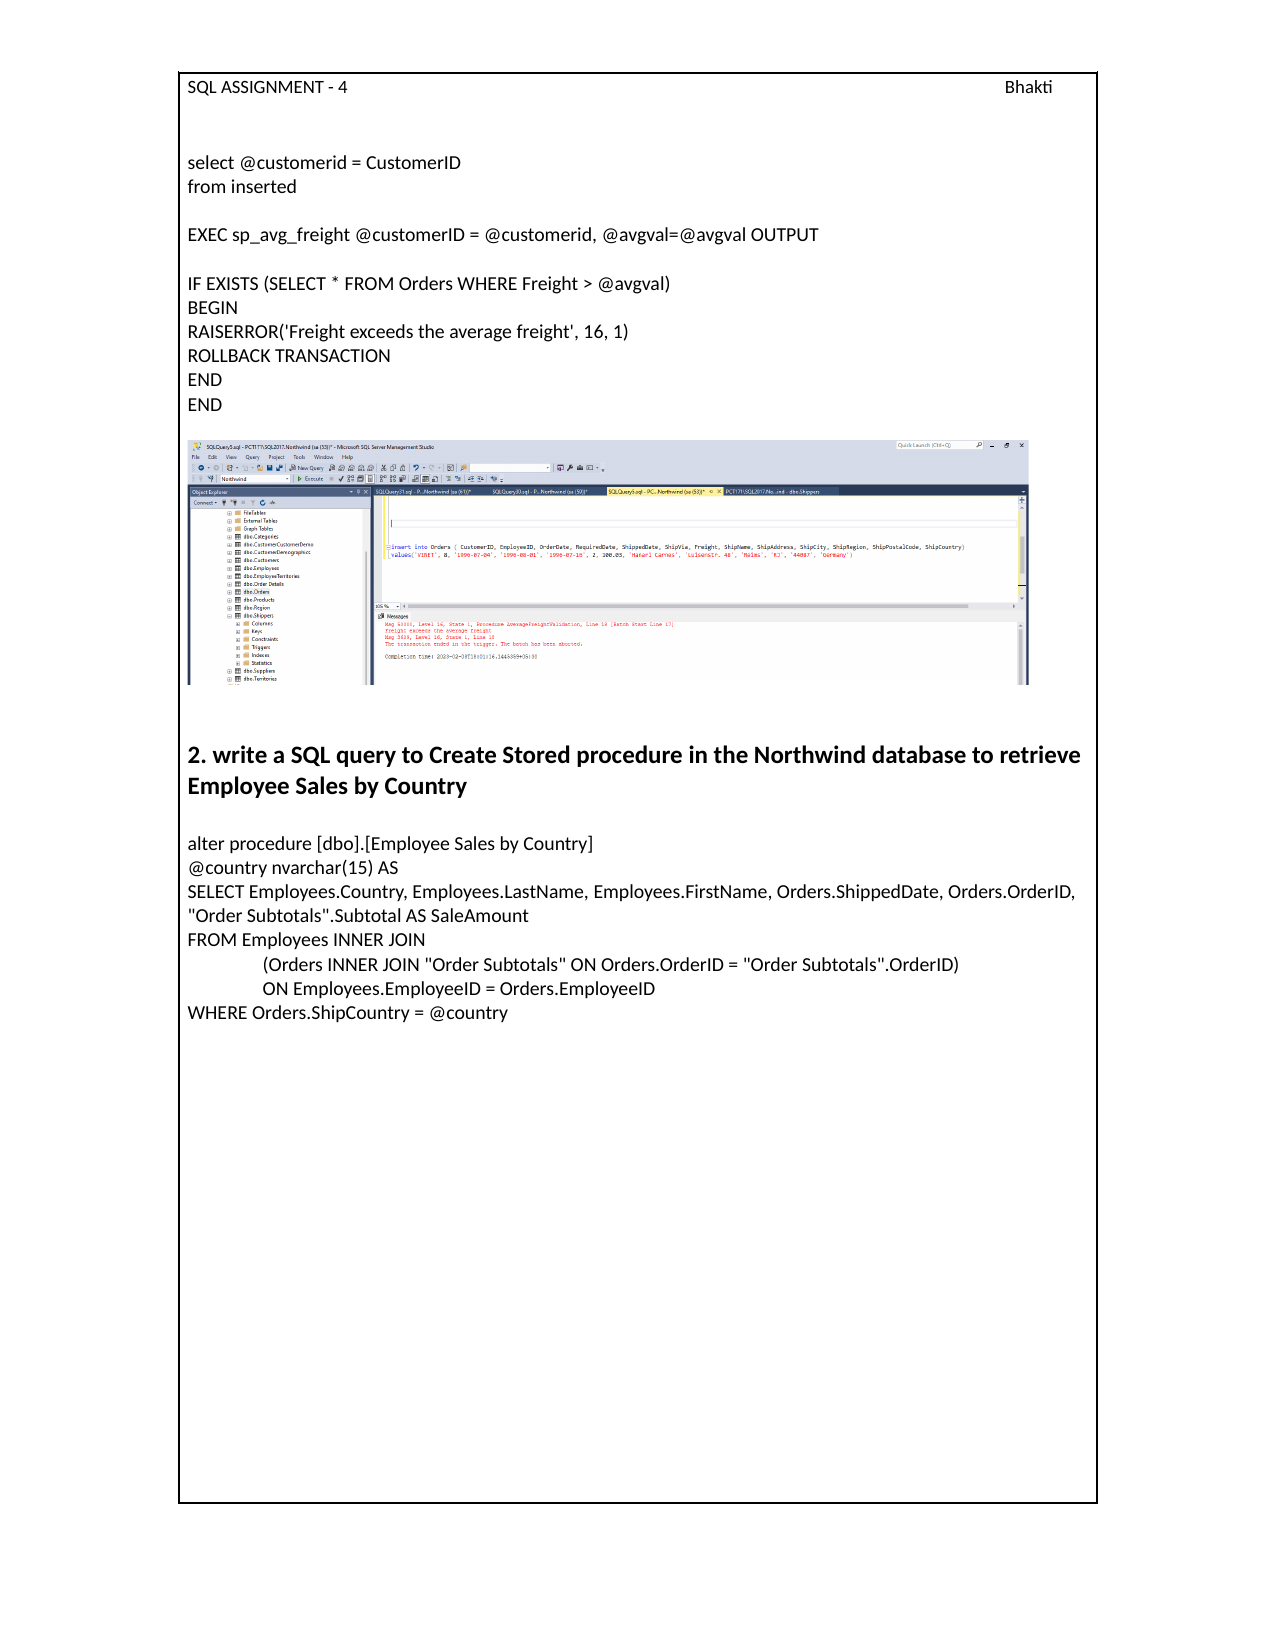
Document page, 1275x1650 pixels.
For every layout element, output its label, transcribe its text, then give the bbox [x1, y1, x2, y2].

text END [187, 367, 1087, 392]
text Employee Sales by Country [187, 770, 1087, 800]
text ROLLBACK TRANSACTION [187, 343, 1087, 367]
picture [187, 440, 1029, 685]
text alter procedure [dbo].[Employee Sales by Country] [187, 831, 1087, 855]
text BEGIN [187, 295, 1087, 319]
text SELECT Employees.Country, Employees.LastName, Employees.FirstName, Orders.ShippedDate, Orders.OrderID, "Order Subtotals".Subtotal AS SaleAmount [187, 879, 1087, 928]
text WHERE Orders.ShipCountry = @country [187, 1000, 1087, 1024]
text RAISERROR('Freight exceeds the average freight', 16, 1) [187, 319, 1087, 343]
text EXEC sp_avg_freight @customerID = @customerid, @avgval=@avgval OUTPUT [187, 222, 1087, 247]
text select @customerid = CustomerID [187, 150, 1087, 174]
text (Orders INNER JOIN "Order Subtotals" ON Orders.OrderID = "Order Subtotals".OrderID) [187, 952, 1087, 976]
text FROM Employees INNER JOIN [187, 928, 1087, 952]
text @country nvarchar(15) AS [187, 855, 1087, 879]
text IF EXISTS (SELECT * FROM Orders WHERE Freight > @avgval) [187, 271, 1087, 295]
text ON Employees.EmployeeID = Orders.EmployeeID [187, 976, 1087, 1000]
text 2. write a SQL query to Create Stored procedure in the Northwind database to retrieve [187, 739, 1087, 770]
text from inserted [187, 174, 1087, 198]
text END [187, 392, 1087, 416]
